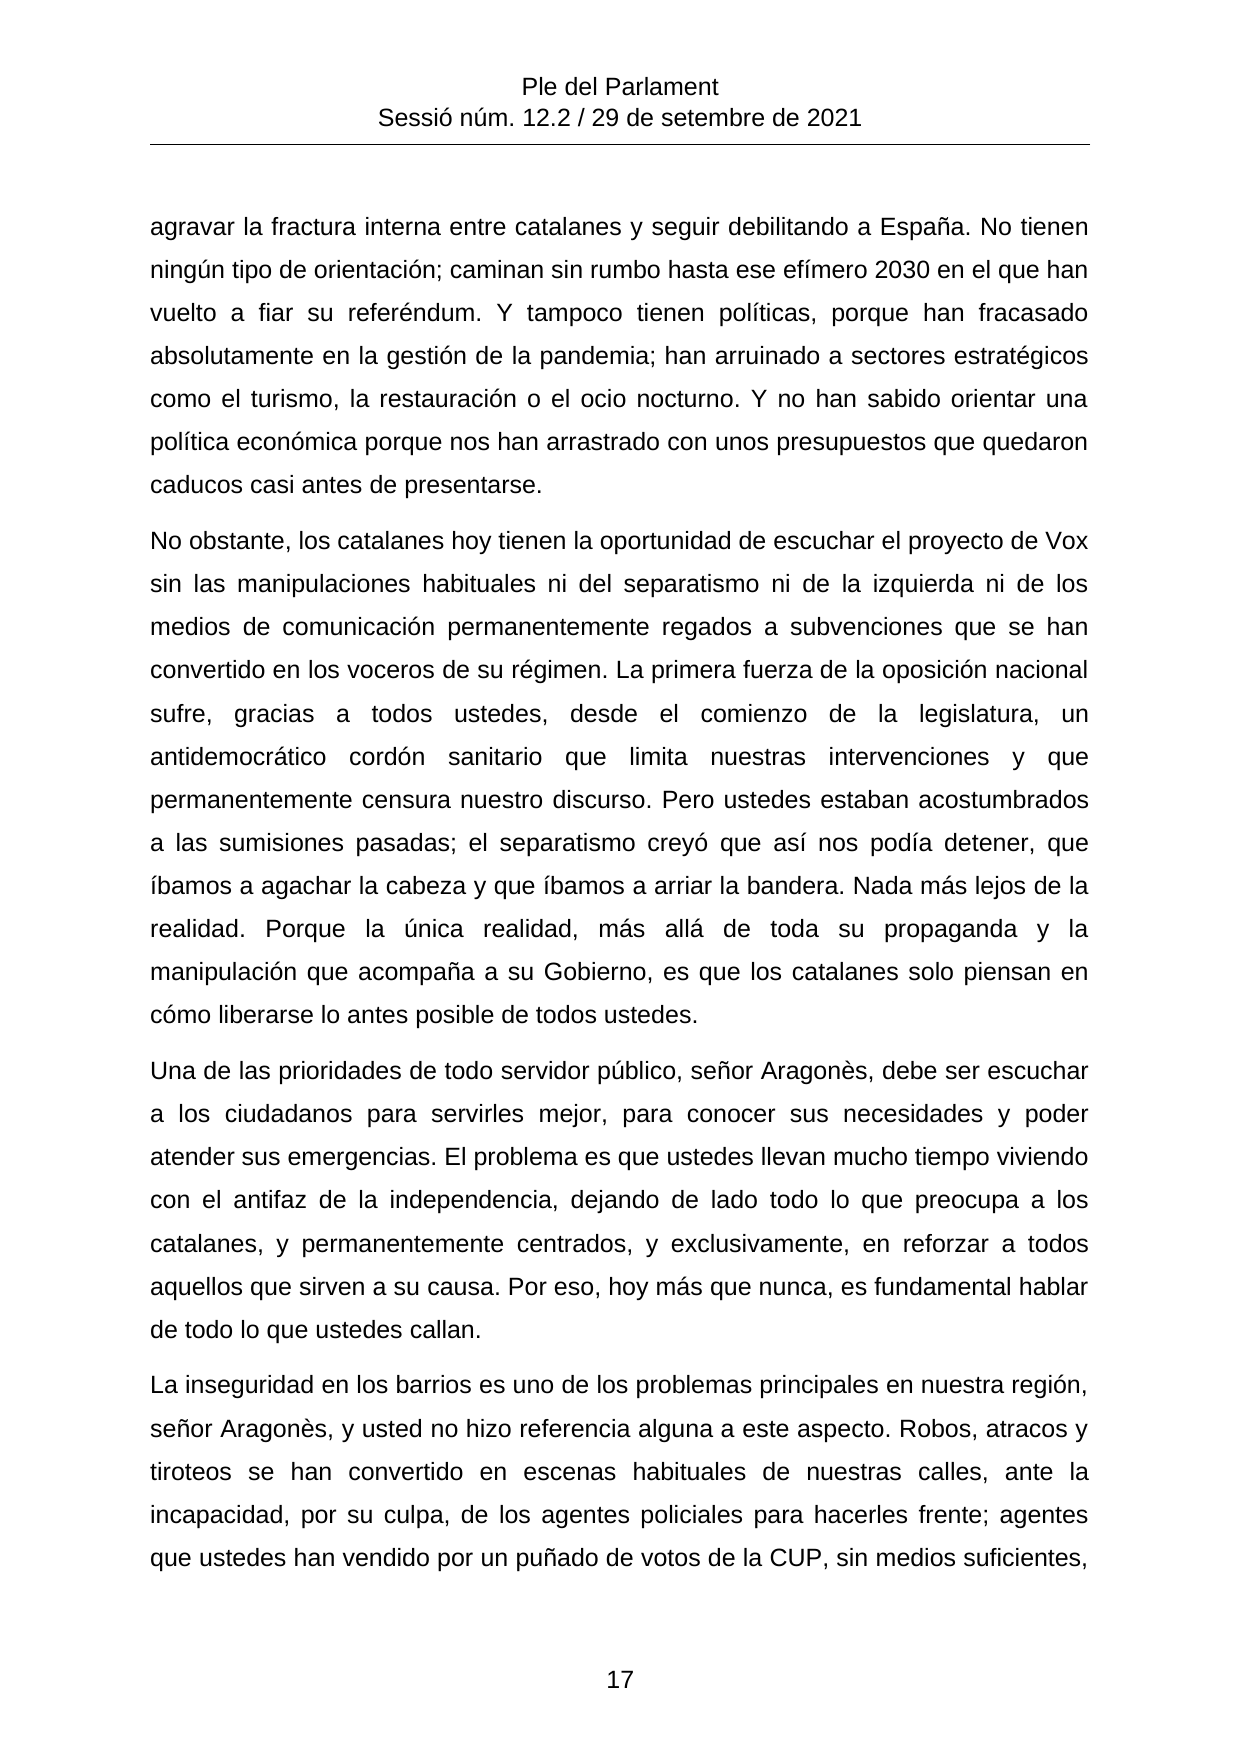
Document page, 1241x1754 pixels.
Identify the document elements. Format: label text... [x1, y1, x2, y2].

text No obstante, los catalanes hoy tienen la oportunidad de escuchar el proyecto de Vox sin las manipulaciones habituales ni del separatismo ni de la izquierda ni de los medios de comunicación permanentemente regados a subvenciones que se han convertido en los voceros de su régimen. La primera fuerza de la oposición nacional sufre, gracias a todos ustedes, desde el comienzo de la legislatura, un antidemocrático cordón sanitario que limita nuestras intervenciones y que permanentemente censura nuestro discurso. Pero ustedes estaban acostumbrados a las sumisiones pasadas; el separatismo creyó que así nos podía detener, que íbamos a agachar la cabeza y que íbamos a arriar la bandera. Nada más lejos de la realidad. Porque la única realidad, más allá de toda su propaganda y la manipulación que acompaña a su Gobierno, es que los catalanes solo piensan en cómo liberarse lo antes posible de todos ustedes. [150, 526, 1090, 1029]
text Una de las prioridades de todo servidor público, señor Aragonès, debe ser escuchar a los ciudadanos para servirles mejor, para conocer sus necesidades y poder atender sus emergencias. El problema es que ustedes llevan mucho tiempo viviendo con el antifaz de la independencia, dejando de lado todo lo que preocupa a los catalanes, y permanentemente centrados, y exclusivamente, en reforzar a todos aquellos que sirven a su causa. Por eso, hoy más que nunca, es fundamental hablar de todo lo que ustedes callan. [150, 1056, 1090, 1344]
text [150, 212, 1090, 499]
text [150, 1371, 1090, 1572]
